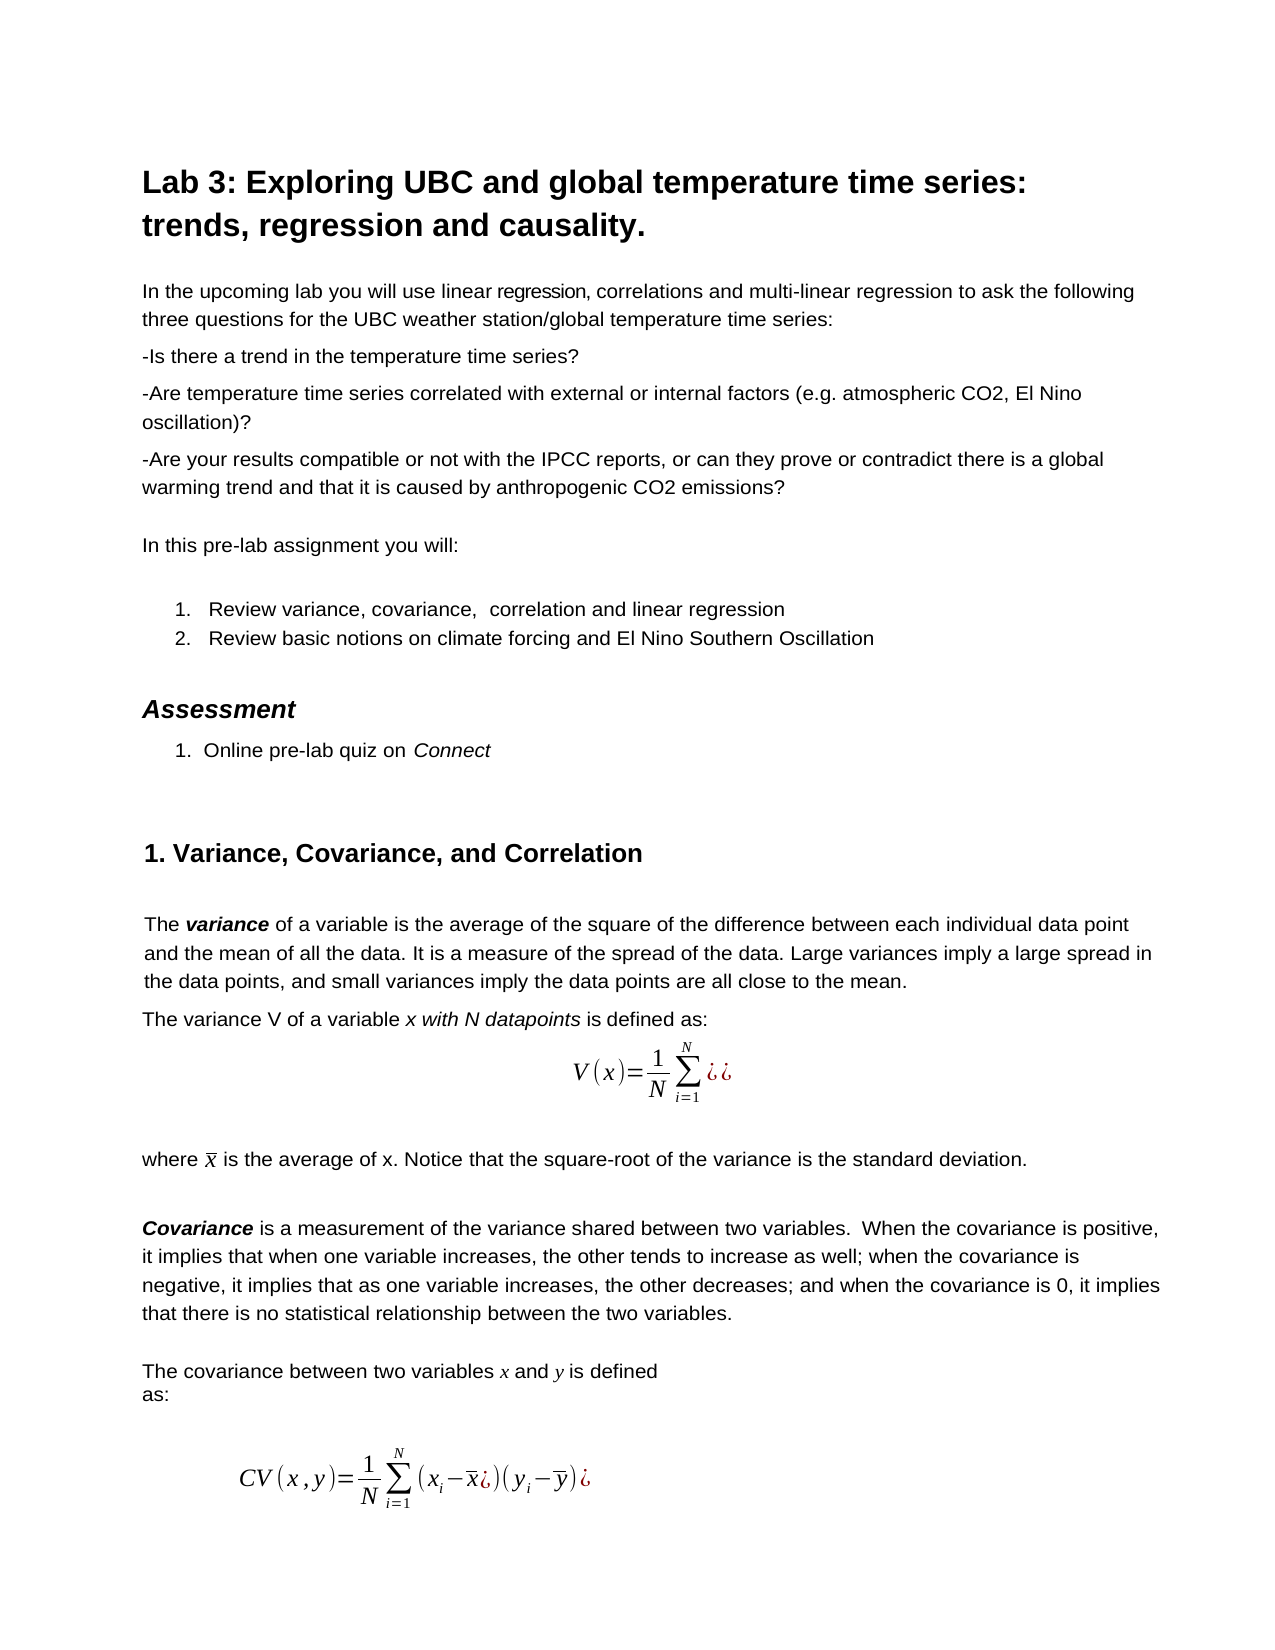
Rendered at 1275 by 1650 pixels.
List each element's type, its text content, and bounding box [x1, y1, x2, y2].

list Review basic notions on climate forcing and El Nino Southern Oscillation [174, 627, 1137, 649]
list Review variance, covariance, correlation and linear regression [174, 598, 1137, 621]
text Covariance is a measurement of the variance shared between two variables. When the covariance is positive, it implies that when one variable increases, the other tends to increase as well; when the covariance is negative, it implies that as one variable increases, the other decreases; and when the covariance is 0, it implies that there is no statistical relationship between the two variables. [142, 1216, 1161, 1325]
text -Are temperature time series correlated with external or internal factors (e.g. atmospheric CO2, El Nino oscillation)? [142, 382, 1137, 433]
text -Is there a trend in the temperature time series? [142, 345, 1137, 368]
text Assessment [142, 694, 1137, 724]
text In the upcoming lab you will use linear regression, correlations and multi-linear regression to ask the following three questions for the UBC weather station/global temperature time series: [142, 279, 1137, 331]
text where is the average of x. Notice that the square-root of the variance is the standard deviation. [142, 1145, 1164, 1173]
text 1. Online pre-lab quiz on Connect [174, 739, 1137, 762]
text The variance V of a variable x with N datapoints is defined as: [142, 1007, 1173, 1030]
text Lab 3: Exploring UBC and global temperature time series: trends, regression and causality. [142, 163, 1137, 243]
subtitle Variance, Covariance, and Correlation [144, 838, 1164, 868]
text The covariance between two variables x and y is defined as: [142, 1359, 688, 1405]
text The variance of a variable is the average of the square of the difference between each individual data point and the mean of all the data. It is a measure of the spread of the data. Large variances imply a large spread in the data points, and small variances imply the data points are all close to the mean. [144, 913, 1164, 993]
text In this pre-lab assignment you will: [142, 534, 1137, 557]
text -Are your results compatible or not with the IPCC reports, or can they prove or contradict there is a global warming trend and that it is caused by anthropogenic CO2 emissions? [142, 447, 1137, 499]
